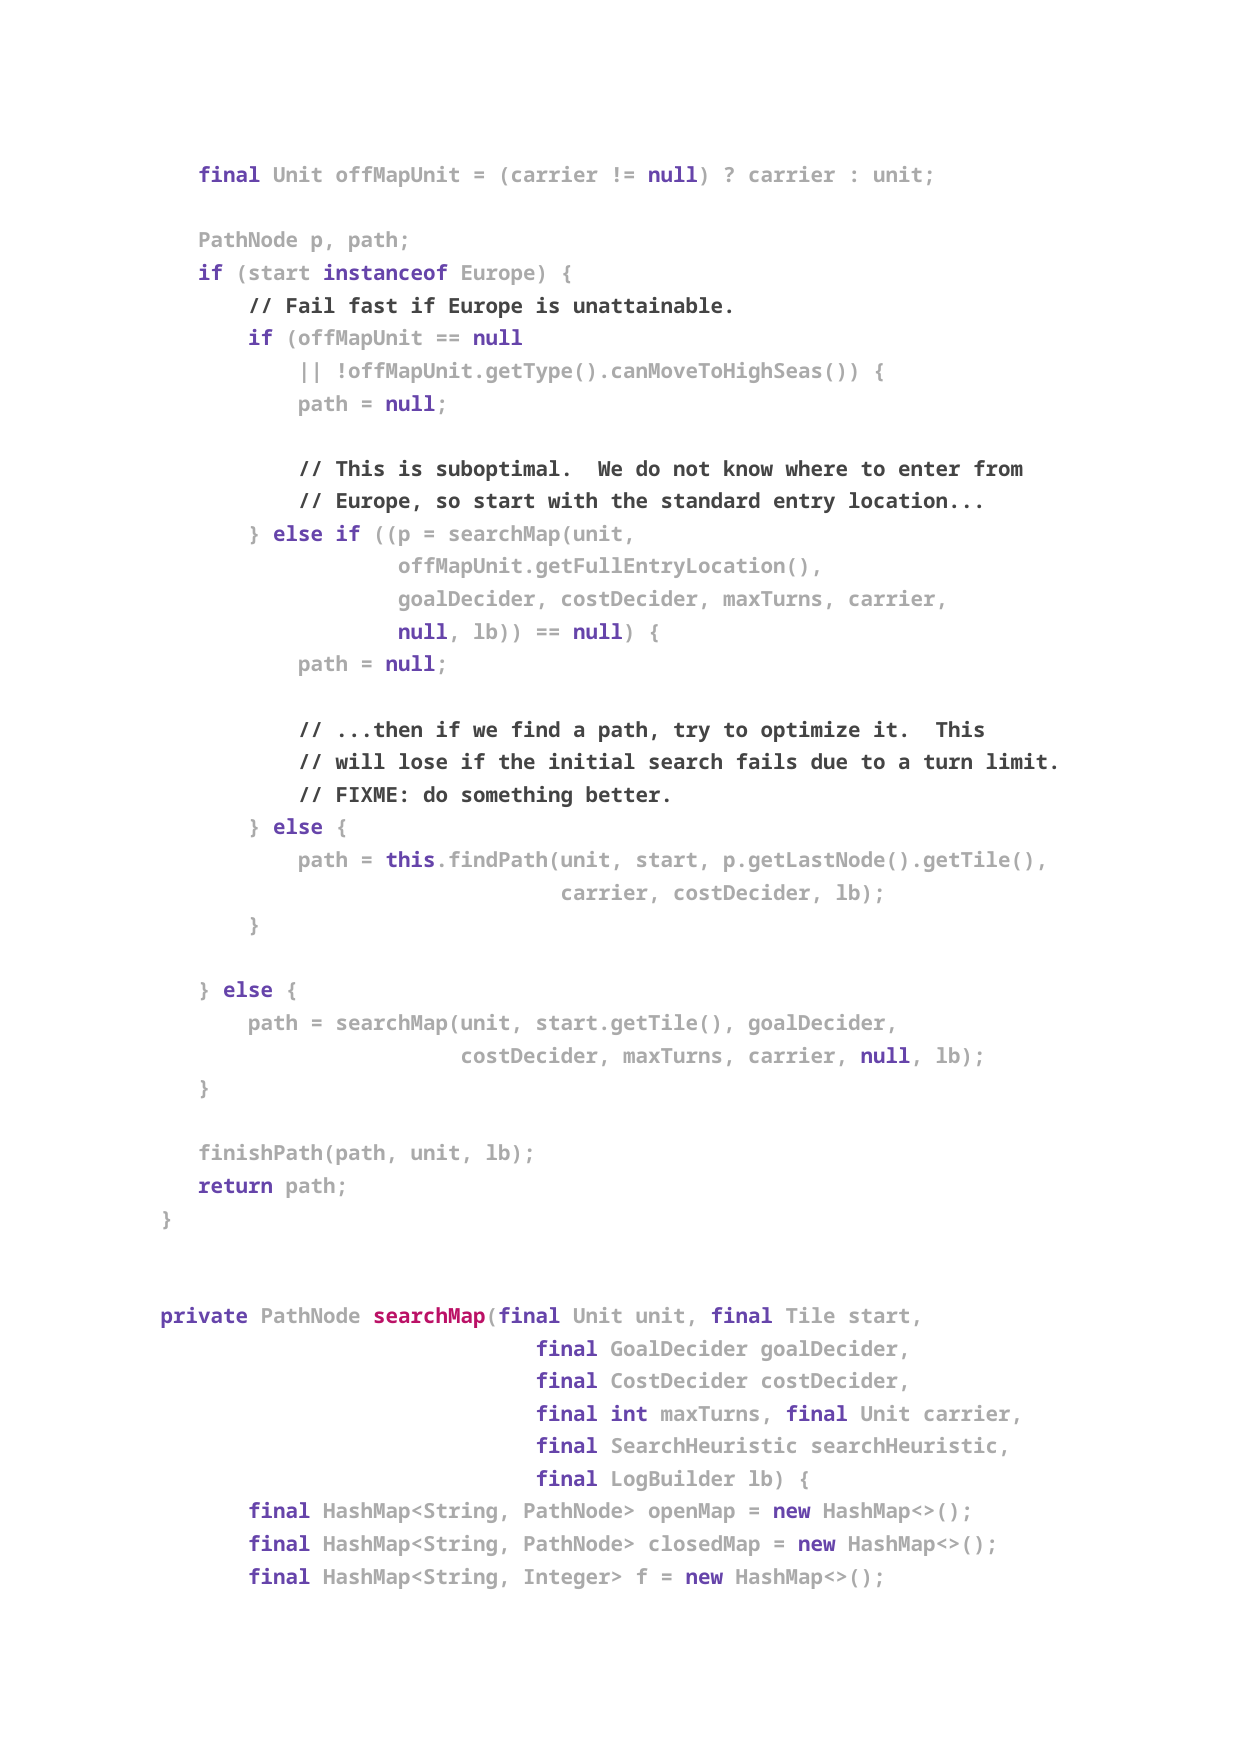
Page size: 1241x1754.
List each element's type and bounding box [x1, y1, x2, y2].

table_header [150, 150, 1091, 1246]
table_header [150, 1291, 1091, 1601]
